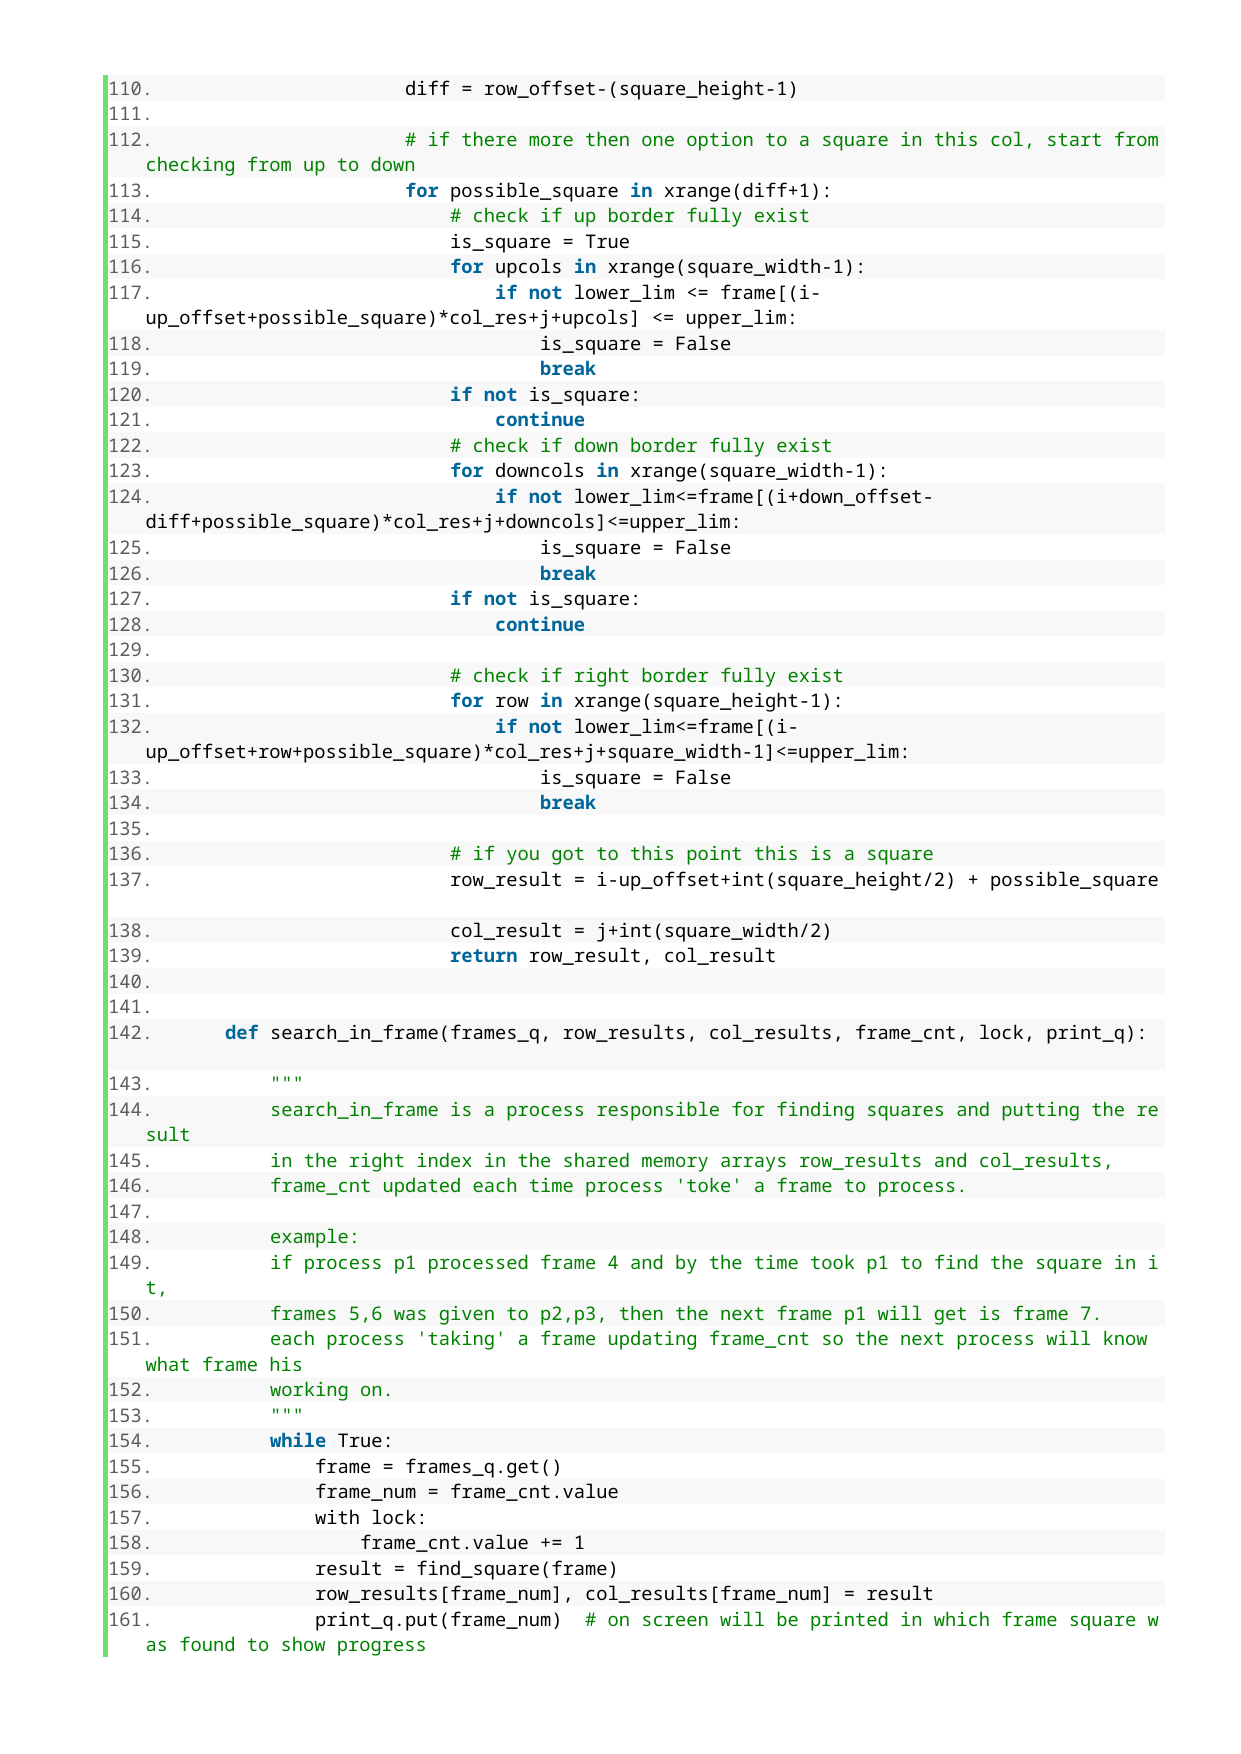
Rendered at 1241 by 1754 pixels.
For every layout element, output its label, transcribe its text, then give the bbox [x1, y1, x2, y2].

list """ [108, 1070, 1165, 1096]
list working on. [108, 1377, 1165, 1402]
list result = find_square(frame) [108, 1555, 1165, 1581]
list continue [108, 611, 1165, 636]
list diff = row_offset-(square_height-1) [108, 75, 1165, 101]
list if not lower_lim<=frame[(i+down_offset-diff+possible_square)*col_res+j+downcols]<=upper_lim: [108, 483, 1165, 534]
list col_result = j+int(square_width/2) [108, 917, 1165, 943]
list frame_cnt updated each time process 'toke' a frame to process. [108, 1172, 1165, 1198]
list frame_cnt.value += 1 [108, 1530, 1165, 1555]
list if not lower_lim <= frame[(i-up_offset+possible_square)*col_res+j+upcols] <= upper_lim: [108, 279, 1165, 330]
list # check if up border fully exist [108, 203, 1165, 228]
list in the right index in the shared memory arrays row_results and col_results, [108, 1147, 1165, 1172]
list continue [108, 407, 1165, 432]
list search_in_frame is a process responsible for finding squares and putting the result [108, 1096, 1165, 1147]
list if process p1 processed frame 4 and by the time took p1 to find the square in it, [108, 1249, 1165, 1300]
list break [108, 356, 1165, 381]
list row_result = i-up_offset+int(square_height/2) + possible_square [108, 866, 1165, 917]
list def search_in_frame(frames_q, row_results, col_results, frame_cnt, lock, print_q): [108, 1019, 1165, 1070]
list is_square = False [108, 330, 1165, 356]
list is_square = False [108, 764, 1165, 789]
list if not is_square: [108, 585, 1165, 611]
list if not is_square: [108, 381, 1165, 407]
list row_results[frame_num], col_results[frame_num] = result [108, 1581, 1165, 1606]
list # check if down border fully exist [108, 432, 1165, 458]
list # if you got to this point this is a square [108, 841, 1165, 866]
list example: [108, 1223, 1165, 1249]
list print_q.put(frame_num) # on screen will be printed in which frame square was found to show progress [108, 1606, 1165, 1657]
list while True: [108, 1428, 1165, 1453]
list for downcols in xrange(square_width-1): [108, 458, 1165, 483]
list frames 5,6 was given to p2,p3, then the next frame p1 will get is frame 7. [108, 1300, 1165, 1326]
list with lock: [108, 1504, 1165, 1530]
list """ [108, 1402, 1165, 1428]
list for upcols in xrange(square_width-1): [108, 254, 1165, 279]
list frame_num = frame_cnt.value [108, 1479, 1165, 1504]
list # check if right border fully exist [108, 662, 1165, 687]
list break [108, 560, 1165, 585]
list for possible_square in xrange(diff+1): [108, 177, 1165, 203]
list each process 'taking' a frame updating frame_cnt so the next process will know what frame his [108, 1326, 1165, 1377]
list break [108, 789, 1165, 815]
list for row in xrange(square_height-1): [108, 687, 1165, 713]
list frame = frames_q.get() [108, 1453, 1165, 1479]
list return row_result, col_result [108, 943, 1165, 968]
list is_square = False [108, 534, 1165, 560]
list # if there more then one option to a square in this col, start from checking from up to down [108, 126, 1165, 177]
list is_square = True [108, 228, 1165, 254]
list if not lower_lim<=frame[(i-up_offset+row+possible_square)*col_res+j+square_width-1]<=upper_lim: [108, 713, 1165, 764]
